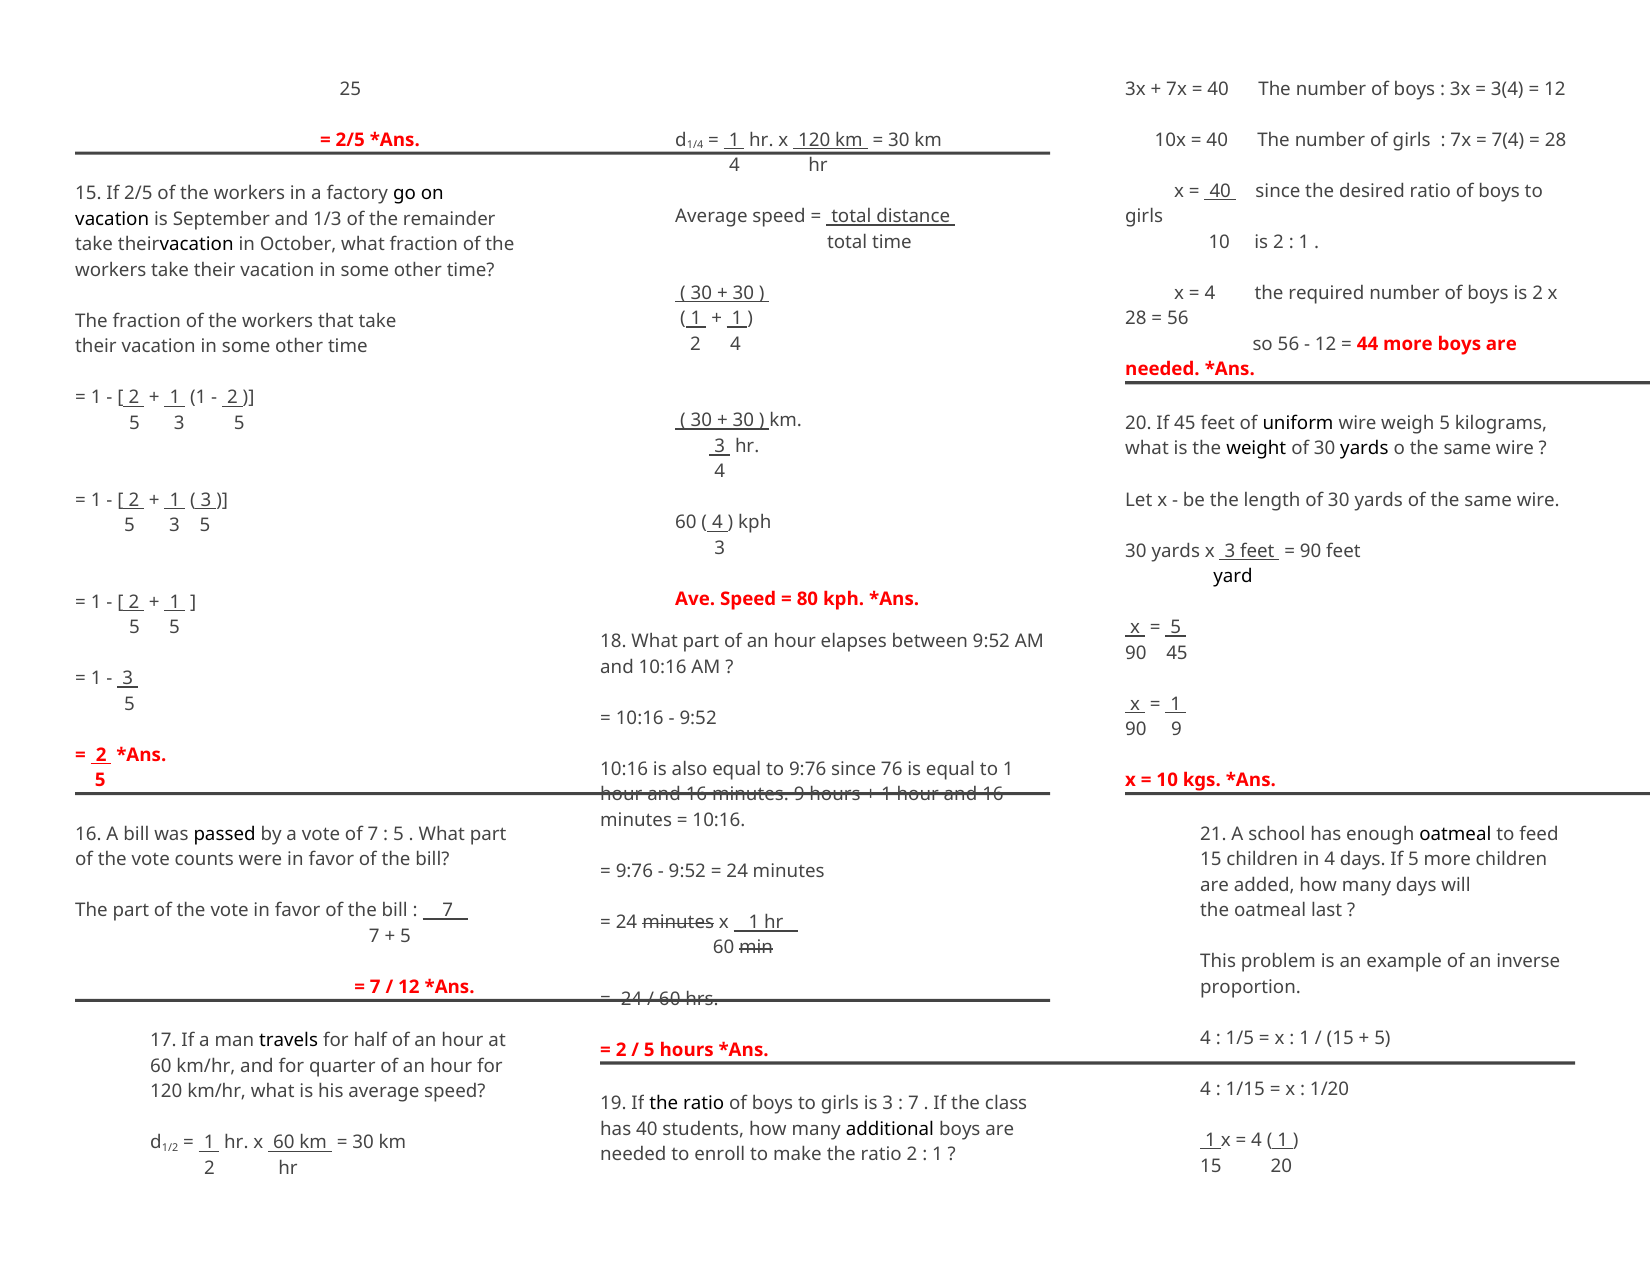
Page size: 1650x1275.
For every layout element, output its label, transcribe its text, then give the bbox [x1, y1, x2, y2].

list 17. If a man travels for half of an hour at 60 km/hr, and for quarter of an hour for 120 km/hr, what is his average speed? d1/2 = 1 hr. x 60 km = 30 km 2 hr d1/4 = 1 hr. x 120 km = 30 km 4 hr Average speed = total distance total time ( 30 + 30 ) ( 1 + 1 ) 2 4 ( 30 + 30 ) km. 3 hr. 4 60 ( 4 ) kph 3 Ave. Speed = 80 kph. *Ans. [675, 155, 1050, 611]
text 18. What part of an hour elapses between 9:52 AM and 10:16 AM ? = 10:16 - 9:52 10:16 is also equal to 9:76 since 76 is equal to 1 hour and 16 minutes. 9 hours + 1 hour and 16 minutes = 10:16. = 9:76 - 9:52 = 24 minutes = 24 minutes x 1 hr 60 min = 24 / 60 hrs. = 2 / 5 hours *Ans. [600, 1002, 1050, 1061]
text 15. If 2/5 of the workers in a factory go on vacation is September and 1/3 of the remainder take theirvacation in October, what fraction of the workers take their vacation in some other time? The fraction of the workers that take their vacation in some other time = 1 - [ 2 + 1 (1 - 2 )] 5 3 5 = 1 - [ 2 + 1 ( 3 )] 5 3 5 = 1 - [ 2 + 1 ] 5 5 = 1 - 3 5 = 2 *Ans. 5 [75, 179, 525, 792]
text 16. A bill was passed by a vote of 7 : 5 . What part of the vote counts were in favor of the bill? The part of the vote in favor of the bill : 7 7 + 5 = 7 / 12 *Ans. [75, 820, 525, 998]
list 17. If a man travels for half of an hour at 60 km/hr, and for quarter of an hour for 120 km/hr, what is his average speed? d1/2 = 1 hr. x 60 km = 30 km 2 hr d1/4 = 1 hr. x 120 km = 30 km 4 hr Average speed = total distance total time ( 30 + 30 ) ( 1 + 1 ) 2 4 ( 30 + 30 ) km. 3 hr. 4 60 ( 4 ) kph 3 Ave. Speed = 80 kph. *Ans. [675, 75, 1050, 151]
text 20. If 45 feet of uniform wire weigh 5 kilograms, what is the weight of 30 yards o the same wire ? Let x - be the length of 30 yards of the same wire. 30 yards x 3 feet = 90 feet yard x = 5 90 45 x = 1 90 9 x = 10 kgs. *Ans. [1125, 409, 1575, 792]
text 19. If the ratio of boys to girls is 3 : 7 . If the class has 40 students, how many additional boys are needed to enroll to make the ratio 2 : 1 ? 3x + 7x = 40 The number of boys : 3x = 3(4) = 12 10x = 40 The number of girls : 7x = 7(4) = 28 x = 40 since the desired ratio of boys to girls 10 is 2 : 1 . x = 4 the required number of boys is 2 x 28 = 56 so 56 - 12 = 44 more boys are needed. *Ans. [600, 1089, 1050, 1192]
list 17. If a man travels for half of an hour at 60 km/hr, and for quarter of an hour for 120 km/hr, what is his average speed? d1/2 = 1 hr. x 60 km = 30 km 2 hr d1/4 = 1 hr. x 120 km = 30 km 4 hr Average speed = total distance total time ( 30 + 30 ) ( 1 + 1 ) 2 4 ( 30 + 30 ) km. 3 hr. 4 60 ( 4 ) kph 3 Ave. Speed = 80 kph. *Ans. [150, 1027, 525, 1180]
text 18. What part of an hour elapses between 9:52 AM and 10:16 AM ? = 10:16 - 9:52 10:16 is also equal to 9:76 since 76 is equal to 1 hour and 16 minutes. 9 hours + 1 hour and 16 minutes = 10:16. = 9:76 - 9:52 = 24 minutes = 24 minutes x 1 hr 60 min = 24 / 60 hrs. = 2 / 5 hours *Ans. [600, 628, 1050, 792]
text 18. What part of an hour elapses between 9:52 AM and 10:16 AM ? = 10:16 - 9:52 10:16 is also equal to 9:76 since 76 is equal to 1 hour and 16 minutes. 9 hours + 1 hour and 16 minutes = 10:16. = 9:76 - 9:52 = 24 minutes = 24 minutes x 1 hr 60 min = 24 / 60 hrs. = 2 / 5 hours *Ans. [600, 796, 1050, 998]
text 19. If the ratio of boys to girls is 3 : 7 . If the class has 40 students, how many additional boys are needed to enroll to make the ratio 2 : 1 ? 3x + 7x = 40 The number of boys : 3x = 3(4) = 12 10x = 40 The number of girls : 7x = 7(4) = 28 x = 40 since the desired ratio of boys to girls 10 is 2 : 1 . x = 4 the required number of boys is 2 x 28 = 56 so 56 - 12 = 44 more boys are needed. *Ans. [1125, 75, 1575, 381]
